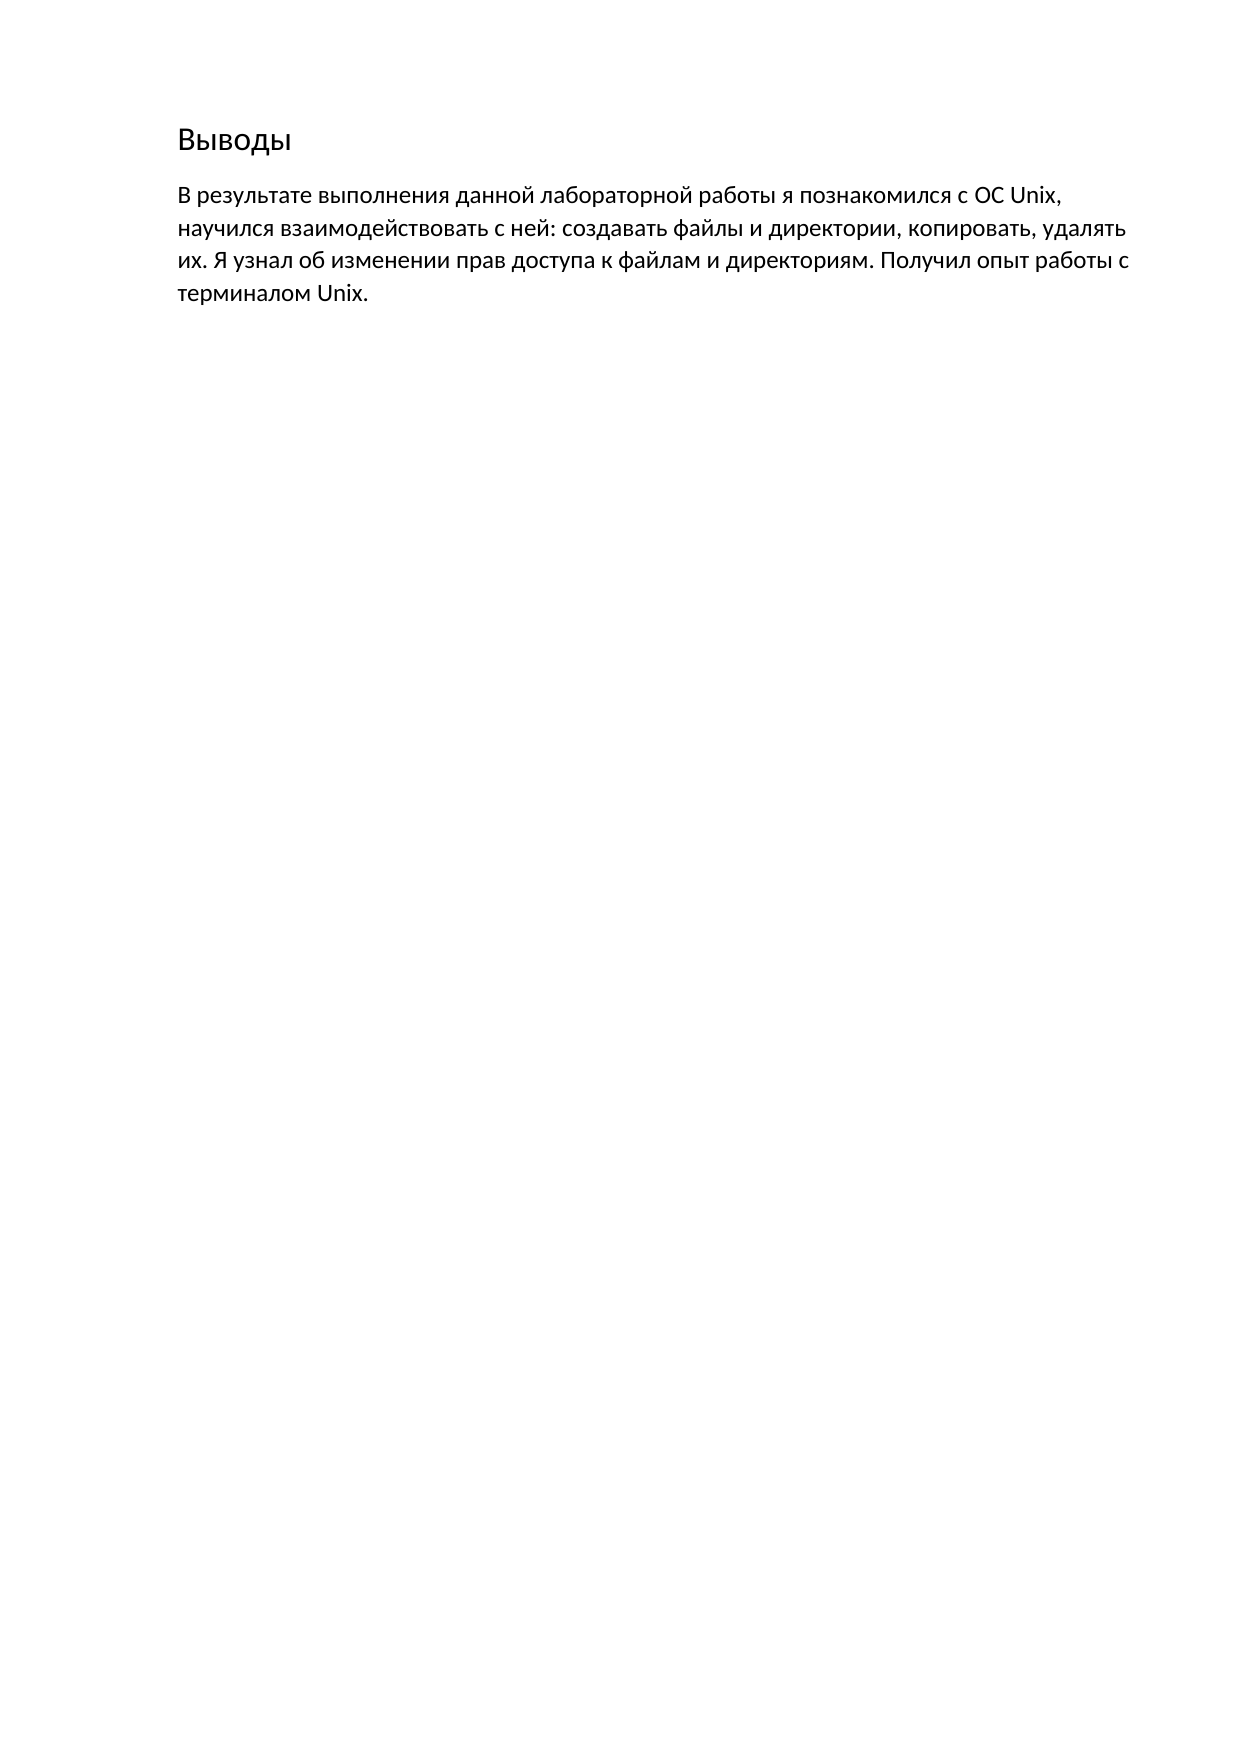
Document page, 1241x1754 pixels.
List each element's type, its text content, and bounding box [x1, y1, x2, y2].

text Выводы [177, 118, 1152, 159]
text В результате выполнения данной лабораторной работы я познакомился с OC Unix, научился взаимодействовать с ней: создавать файлы и директории, копировать, удалять их. Я узнал об изменении прав доступа к файлам и директориям. Получил опыт работы с терминалом Unix. [177, 179, 1152, 308]
